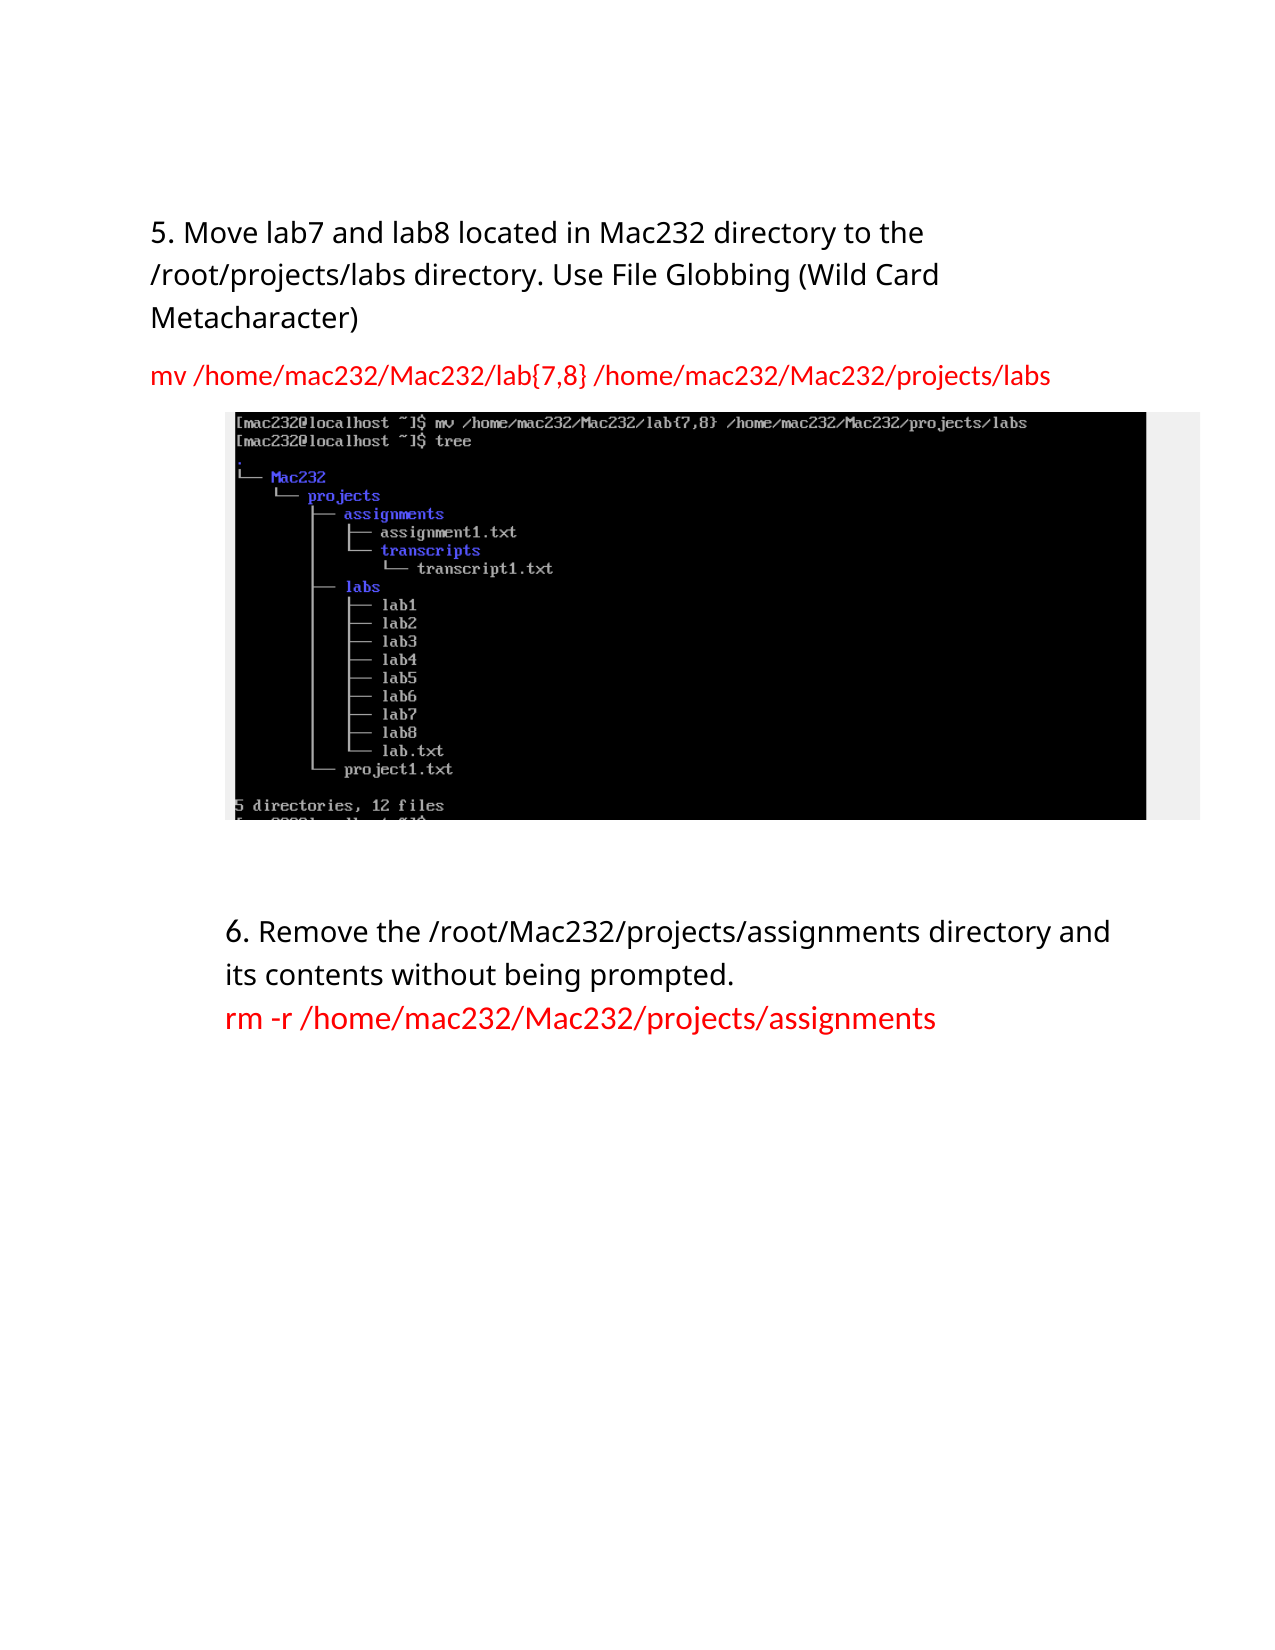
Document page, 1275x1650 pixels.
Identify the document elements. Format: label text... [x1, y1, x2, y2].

text mv /home/mac232/Mac232/lab{7,8} /home/mac232/Mac232/projects/labs [150, 357, 1125, 393]
list rm -r /home/mac232/Mac232/projects/assignments [225, 997, 1125, 1038]
text 5. Move lab7 and lab8 located in Mac232 directory to the /root/projects/labs directory. Use File Globbing (Wild Card Metacharacter) [150, 211, 1125, 337]
picture [225, 412, 1200, 820]
list 6. Remove the /root/Mac232/projects/assignments directory and its contents without being prompted. [225, 910, 1125, 994]
